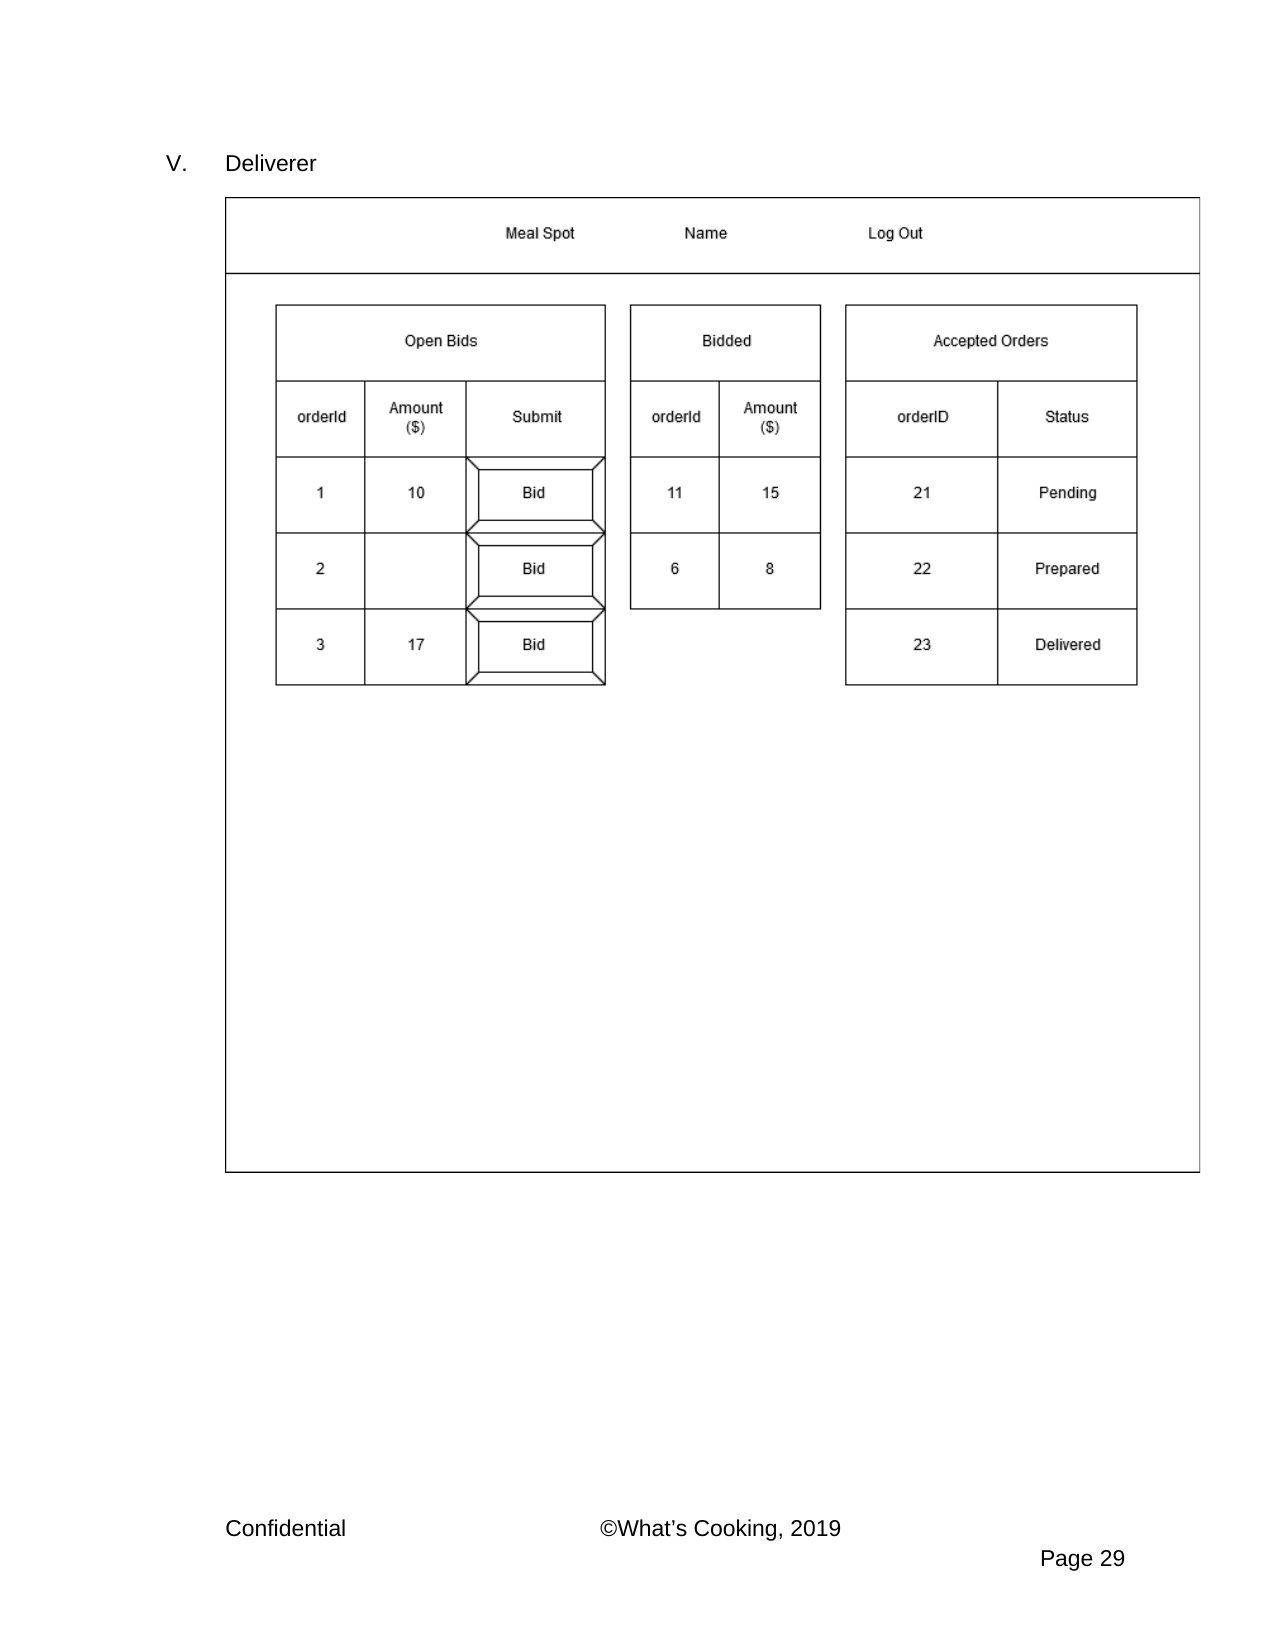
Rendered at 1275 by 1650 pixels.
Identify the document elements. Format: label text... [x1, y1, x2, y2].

picture [225, 197, 1200, 1173]
list Deliverer [187, 150, 1125, 176]
